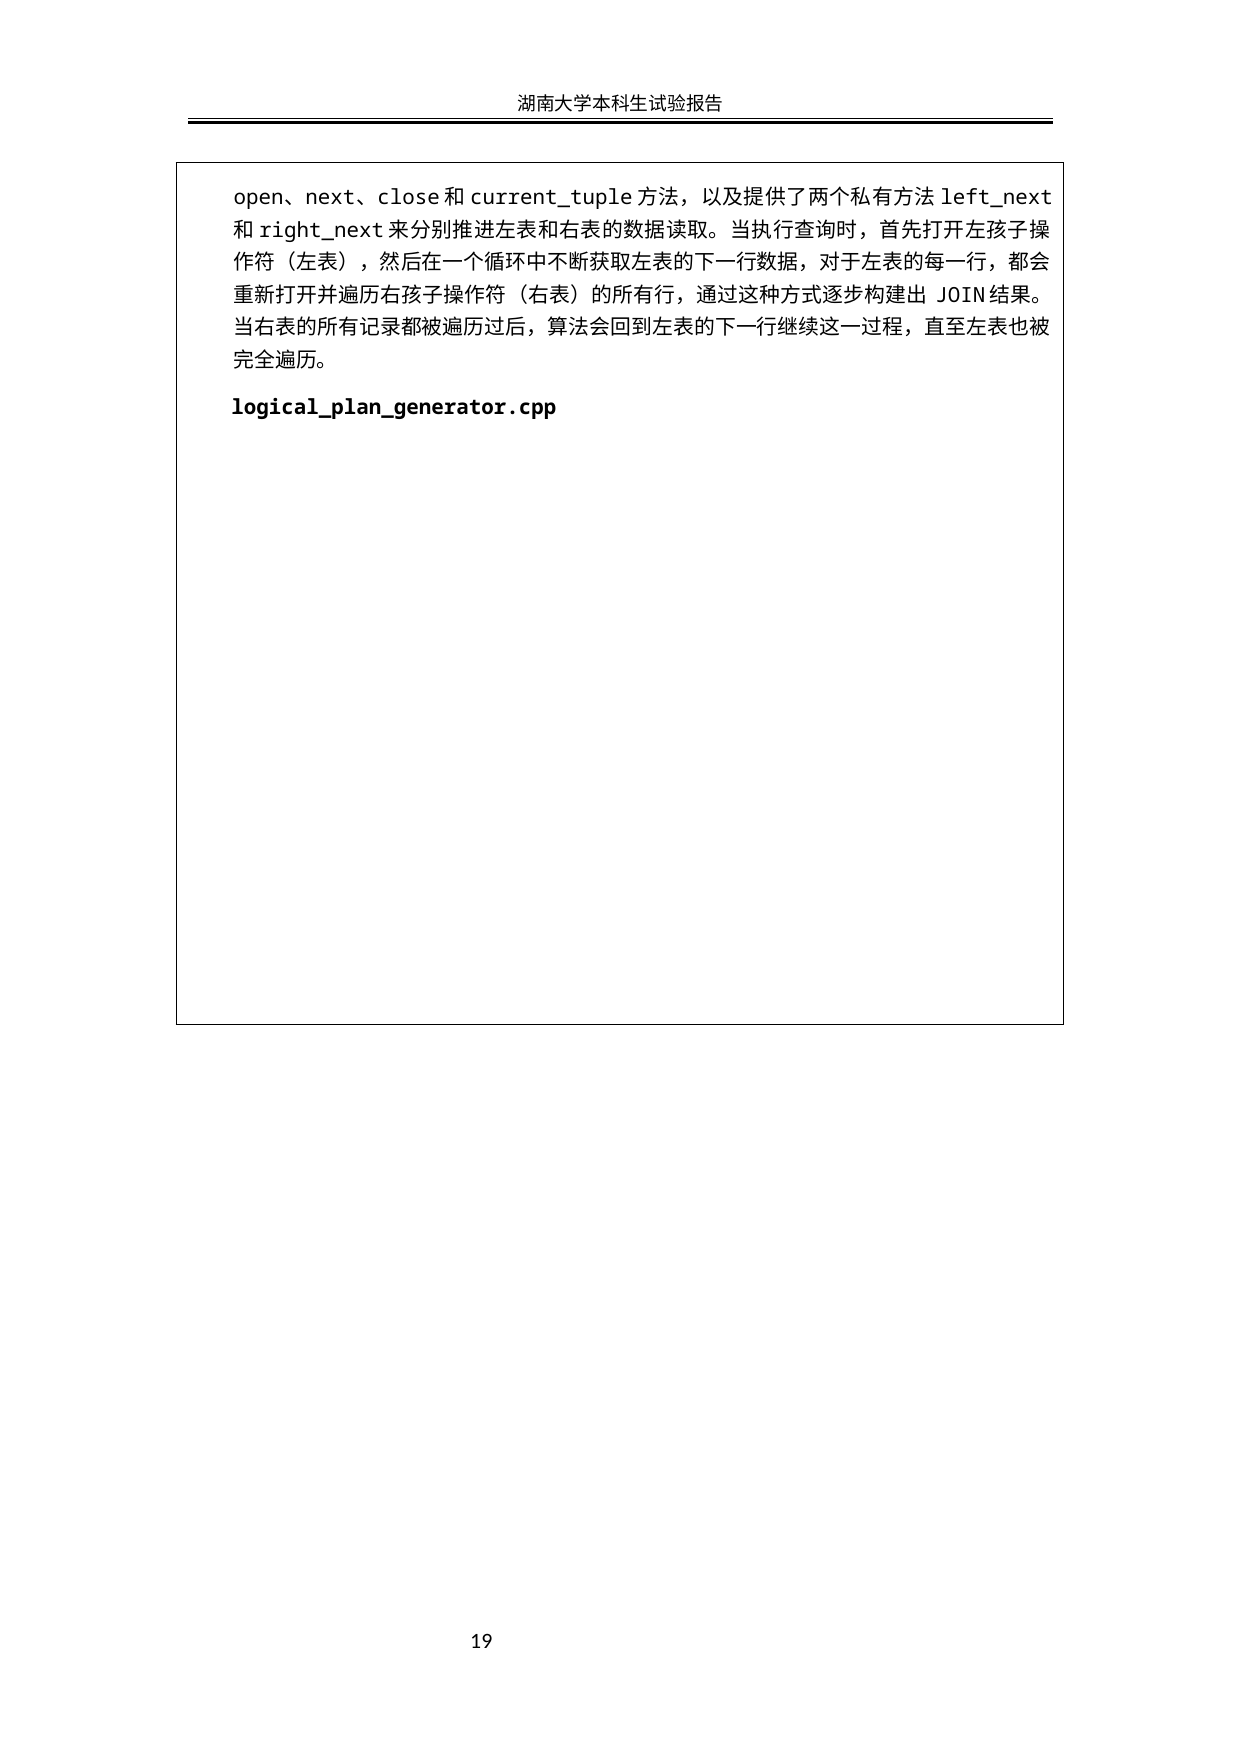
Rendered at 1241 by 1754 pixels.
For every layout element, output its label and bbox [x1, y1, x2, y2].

table_cell [177, 163, 1063, 1024]
